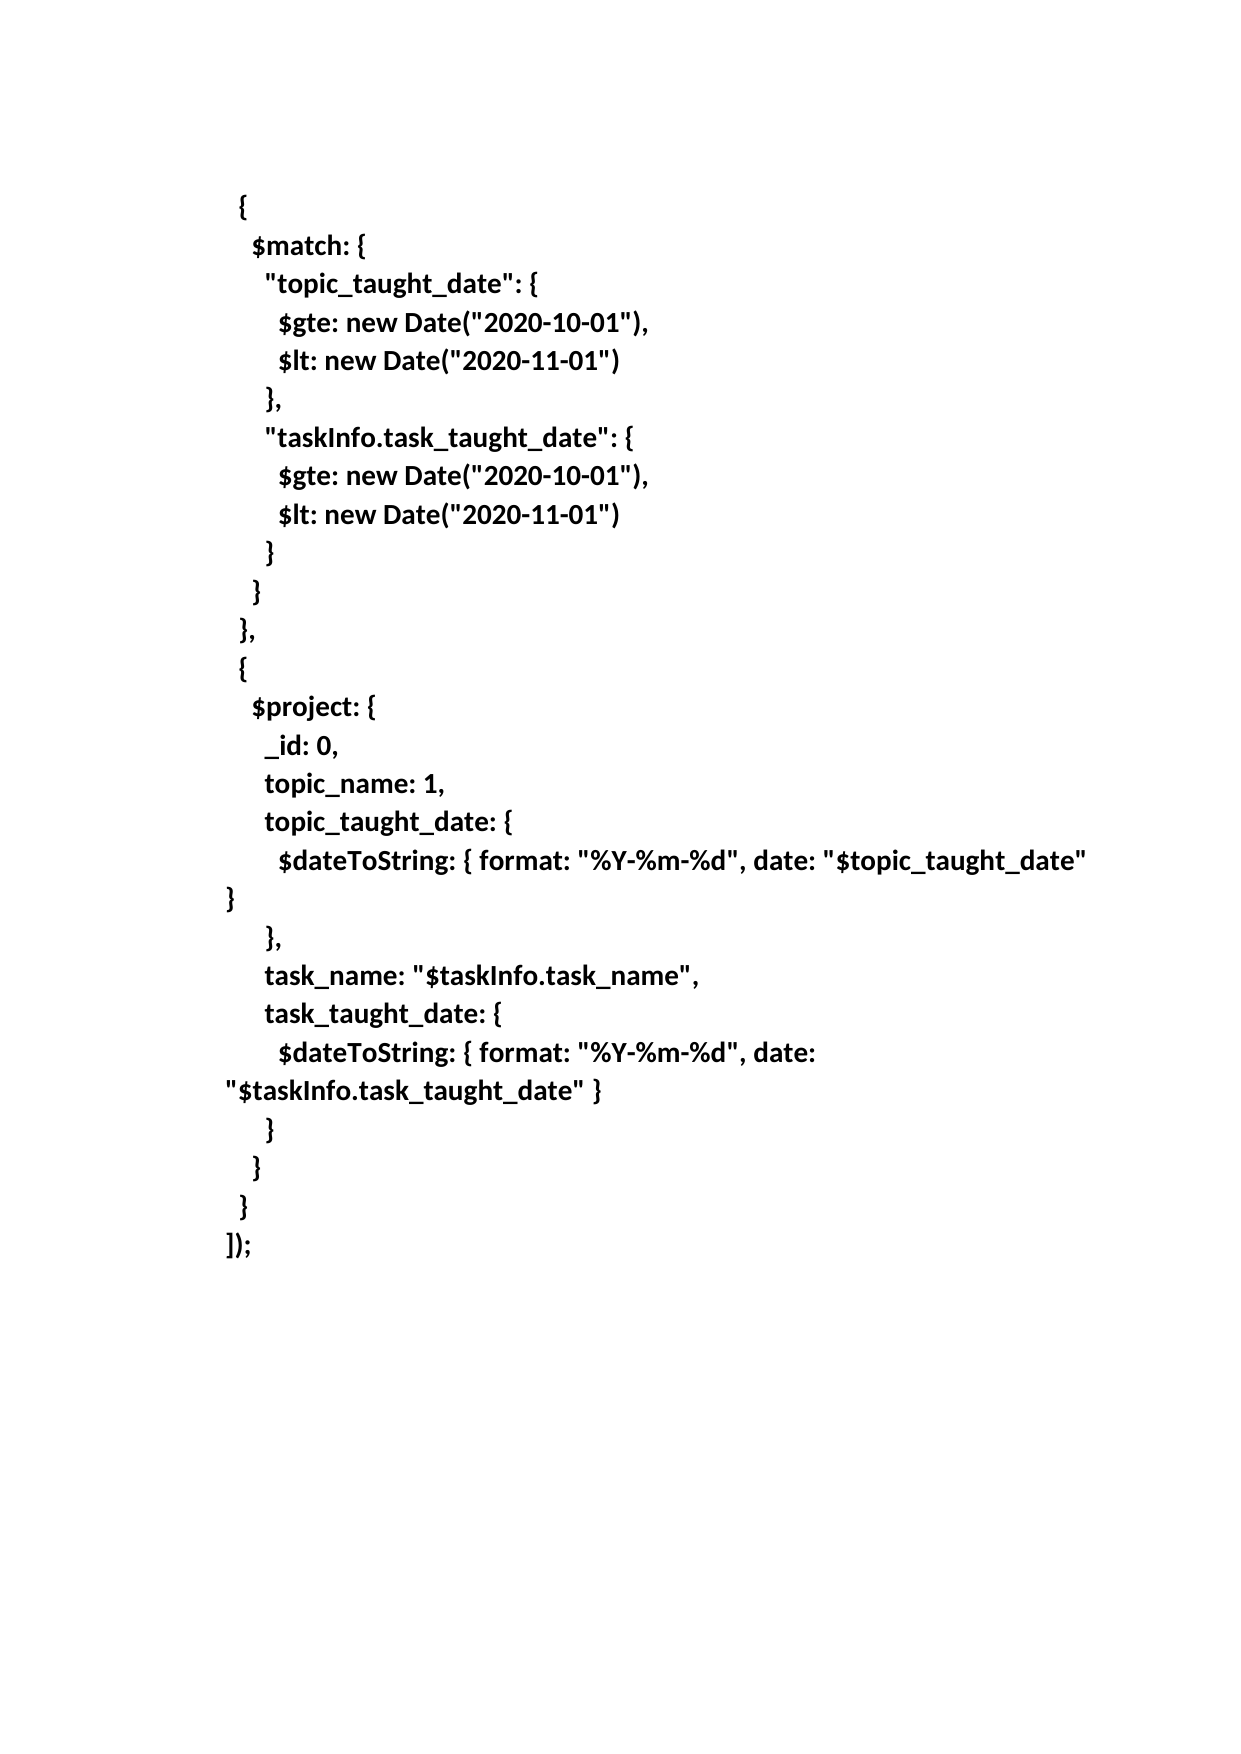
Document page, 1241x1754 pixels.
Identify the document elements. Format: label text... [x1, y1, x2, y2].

list }, [225, 919, 1090, 954]
list topic_taught_date: { [225, 803, 1090, 839]
list } [225, 1188, 1090, 1223]
list $match: { [225, 227, 1090, 262]
list task_name: "$taskInfo.task_name", [225, 957, 1090, 993]
list { [225, 650, 1090, 685]
list topic_name: 1, [225, 765, 1090, 801]
list $lt: new Date("2020-11-01") [225, 342, 1090, 378]
list $lt: new Date("2020-11-01") [225, 496, 1090, 532]
list $gte: new Date("2020-10-01"), [225, 304, 1090, 339]
list $dateToString: { format: "%Y-%m-%d", date: "$topic_taught_date" } [225, 842, 1090, 916]
list ]); [225, 1226, 1090, 1262]
list "topic_taught_date": { [225, 265, 1090, 301]
list _id: 0, [225, 727, 1090, 762]
list $gte: new Date("2020-10-01"), [225, 457, 1090, 493]
list $dateToString: { format: "%Y-%m-%d", date: "$taskInfo.task_taught_date" } [225, 1034, 1090, 1108]
list task_taught_date: { [225, 996, 1090, 1031]
list } [225, 1111, 1090, 1147]
list } [225, 1149, 1090, 1185]
list "taskInfo.task_taught_date": { [225, 419, 1090, 455]
list }, [225, 611, 1090, 647]
list $project: { [225, 688, 1090, 724]
list }, [225, 381, 1090, 416]
list } [225, 534, 1090, 570]
list } [225, 573, 1090, 608]
list { [225, 188, 1090, 224]
